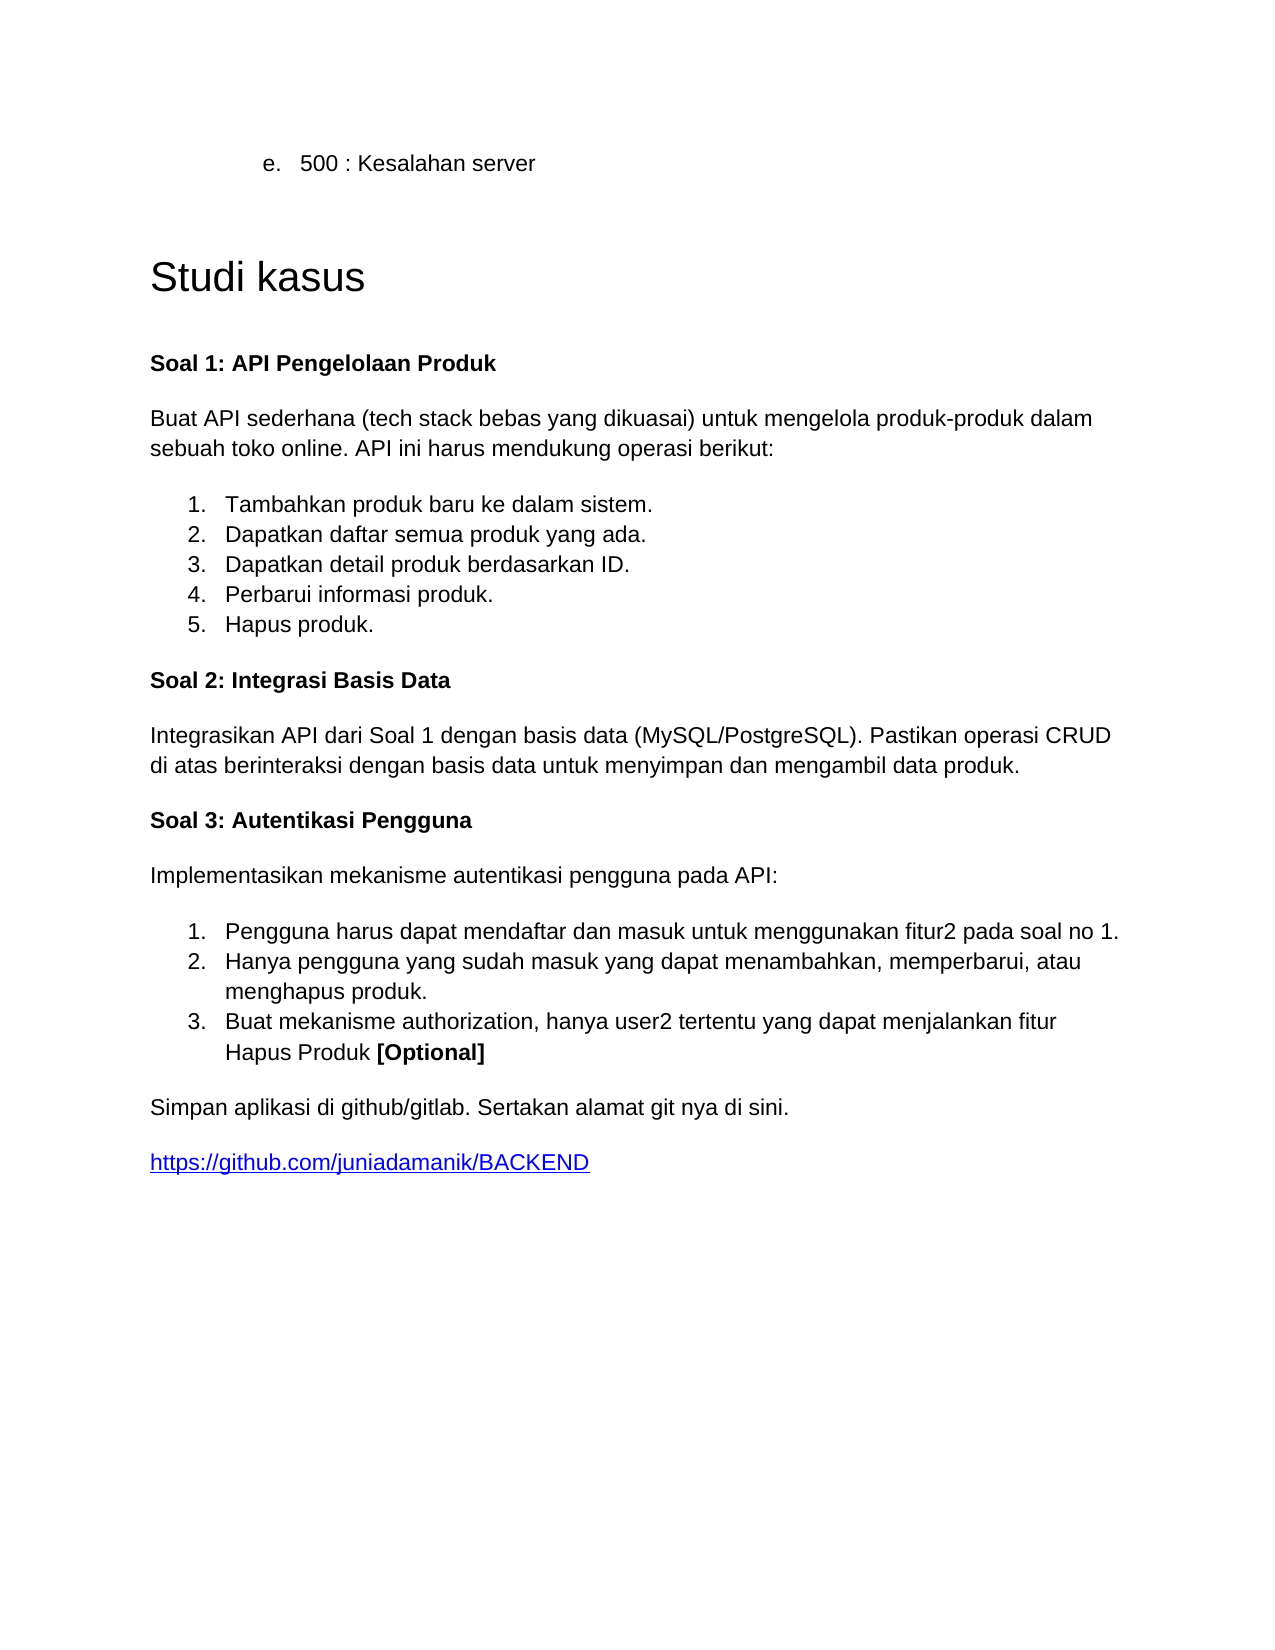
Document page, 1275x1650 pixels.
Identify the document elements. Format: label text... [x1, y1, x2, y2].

text Integrasikan API dari Soal 1 dengan basis data (MySQL/PostgreSQL). Pastikan operasi CRUD di atas berinteraksi dengan basis data untuk menyimpan dan mengambil data produk. [150, 722, 1125, 778]
list 500 : Kesalahan server [262, 150, 1125, 176]
subtitle Studi kasus [150, 252, 1125, 300]
list Dapatkan daftar semua produk yang ada. [187, 521, 1125, 547]
text Soal 2: Integrasi Basis Data [150, 667, 1125, 693]
text Simpan aplikasi di github/gitlab. Sertakan alamat git nya di sini. [150, 1094, 1125, 1120]
text Soal 3: Autentikasi Pengguna [150, 807, 1125, 833]
text Buat API sederhana (tech stack bebas yang dikuasai) untuk mengelola produk-produk dalam sebuah toko online. API ini harus mendukung operasi berikut: [150, 405, 1125, 462]
list Hapus produk. [187, 611, 1125, 638]
text Soal 1: API Pengelolaan Produk [150, 350, 1125, 376]
list Buat mekanisme authorization, hanya user2 tertentu yang dapat menjalankan fitur Hapus Produk [Optional] [187, 1008, 1125, 1065]
list Hanya pengguna yang sudah masuk yang dapat menambahkan, memperbarui, atau menghapus produk. [187, 948, 1125, 1004]
list Dapatkan detail produk berdasarkan ID. [187, 551, 1125, 577]
text https://github.com/juniadamanik/BACKEND [150, 1149, 1125, 1175]
list Tambahkan produk baru ke dalam sistem. [187, 491, 1125, 517]
list Pengguna harus dapat mendaftar dan masuk untuk menggunakan fitur2 pada soal no 1. [187, 918, 1125, 944]
list Perbarui informasi produk. [187, 581, 1125, 607]
text Implementasikan mekanisme autentikasi pengguna pada API: [150, 862, 1125, 889]
